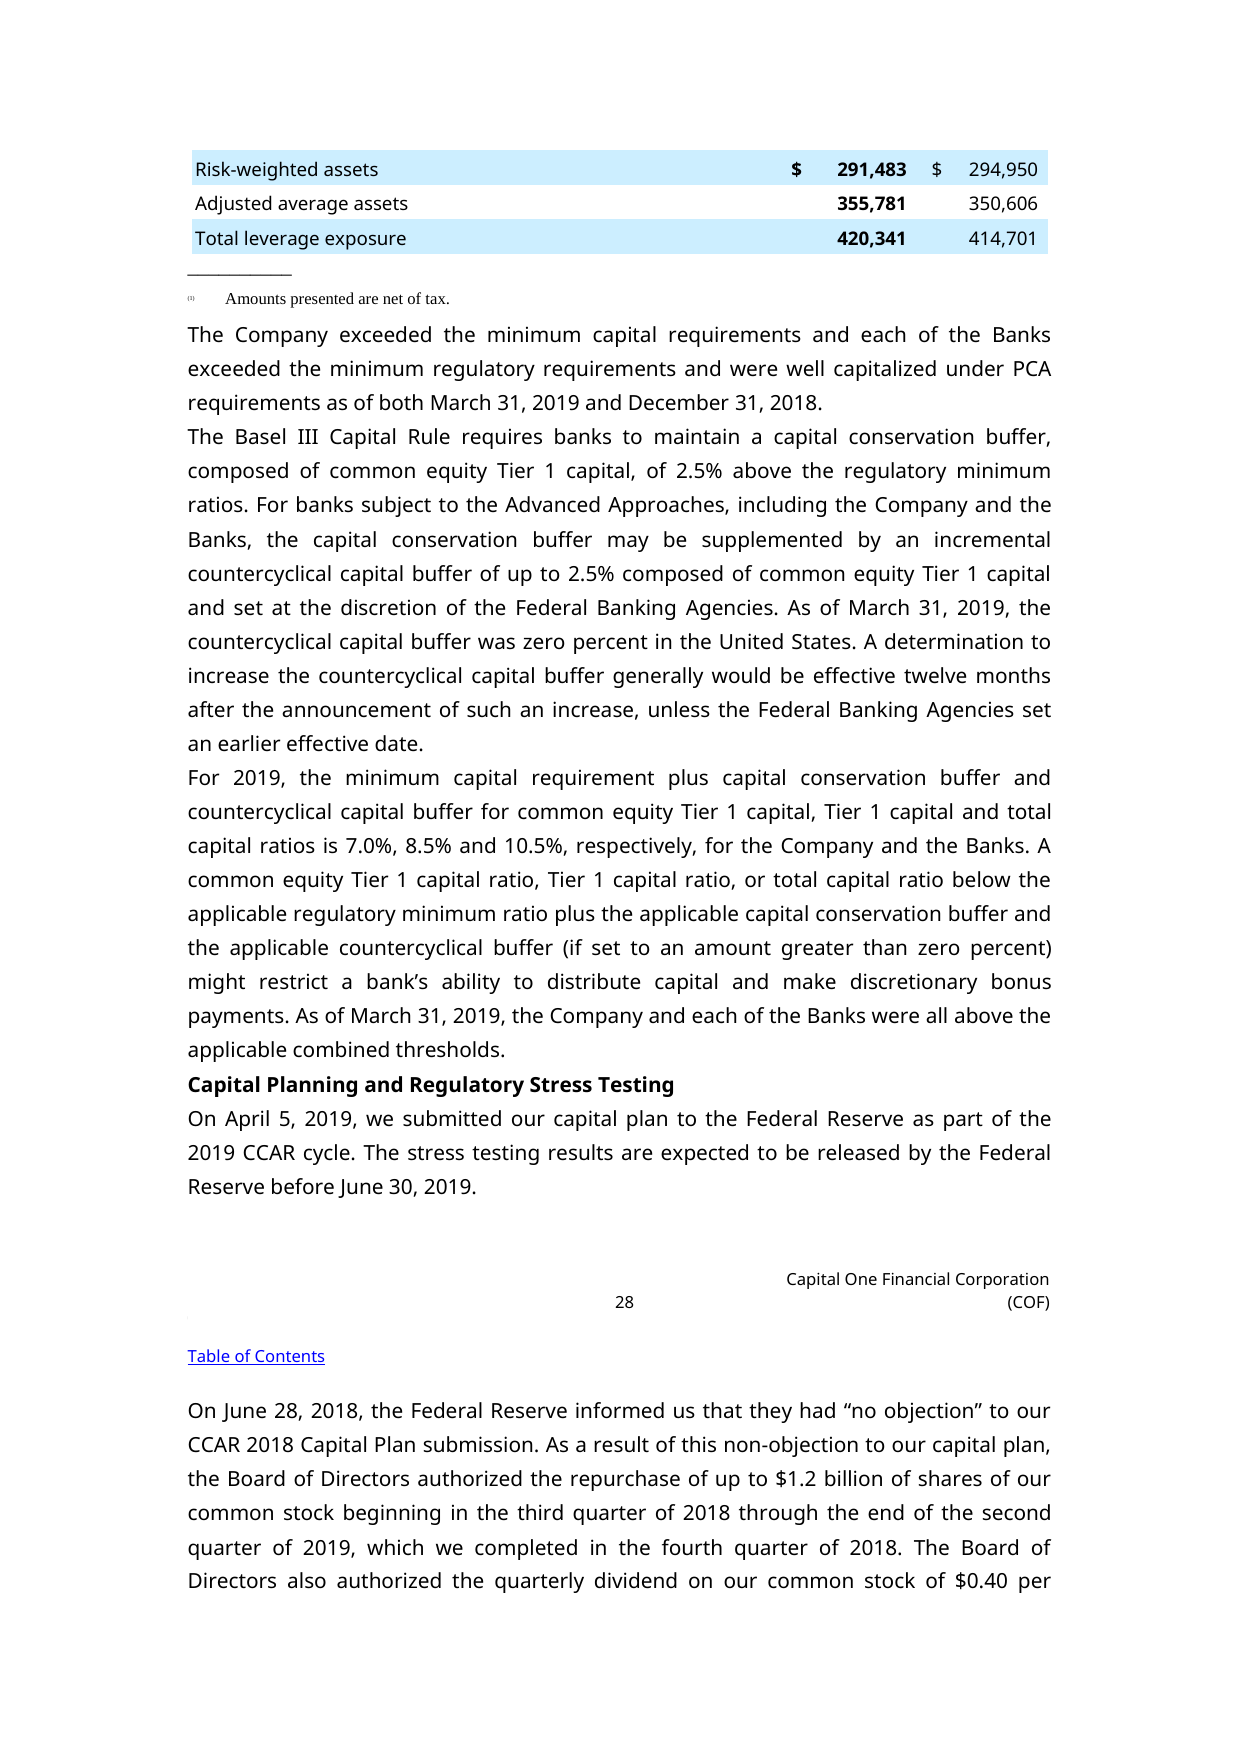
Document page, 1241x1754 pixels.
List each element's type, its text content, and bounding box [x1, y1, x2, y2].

text For 2019, the minimum capital requirement plus capital conservation buffer and countercyclical capital buffer for common equity Tier 1 capital, Tier 1 capital and total capital ratios is 7.0%, 8.5% and 10.5%, respectively, for the Company and the Banks. A common equity Tier 1 capital ratio, Tier 1 capital ratio, or total capital ratio below the applicable regulatory minimum ratio plus the applicable capital conservation buffer and the applicable countercyclical buffer (if set to an amount greater than zero percent) might restrict a bank’s ability to distribute capital and make discretionary bonus payments. As of March 31, 2019, the Company and each of the Banks were all above the applicable combined thresholds. [187, 763, 1053, 1064]
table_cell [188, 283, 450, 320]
text The Company exceeded the minimum capital requirements and each of the Banks exceeded the minimum regulatory requirements and were well capitalized under PCA requirements as of both March 31, 2019 and December 31, 2018. [187, 320, 1053, 417]
text On April 5, 2019, we submitted our capital plan to the Federal Reserve as part of the 2019 CCAR cycle. The stress testing results are expected to be released by the Federal Reserve before June 30, 2019. [187, 1104, 1053, 1200]
text __________ [187, 254, 1053, 278]
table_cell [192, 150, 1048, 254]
text Table of Contents [187, 1345, 1053, 1368]
text Capital Planning and Regulatory Stress Testing [187, 1070, 1053, 1098]
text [187, 1396, 1053, 1595]
text The Basel III Capital Rule requires banks to maintain a capital conservation buffer, composed of common equity Tier 1 capital, of 2.5% above the regulatory minimum ratios. For banks subject to the Advanced Approaches, including the Company and the Banks, the capital conservation buffer may be supplemented by an incremental countercyclical capital buffer of up to 2.5% composed of common equity Tier 1 capital and set at the discretion of the Federal Banking Agencies. As of March 31, 2019, the countercyclical capital buffer was zero percent in the United States. A determination to increase the countercyclical capital buffer generally would be effective twelve months after the announcement of such an increase, unless the Federal Banking Agencies set an earlier effective date. [187, 422, 1053, 757]
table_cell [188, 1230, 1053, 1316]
